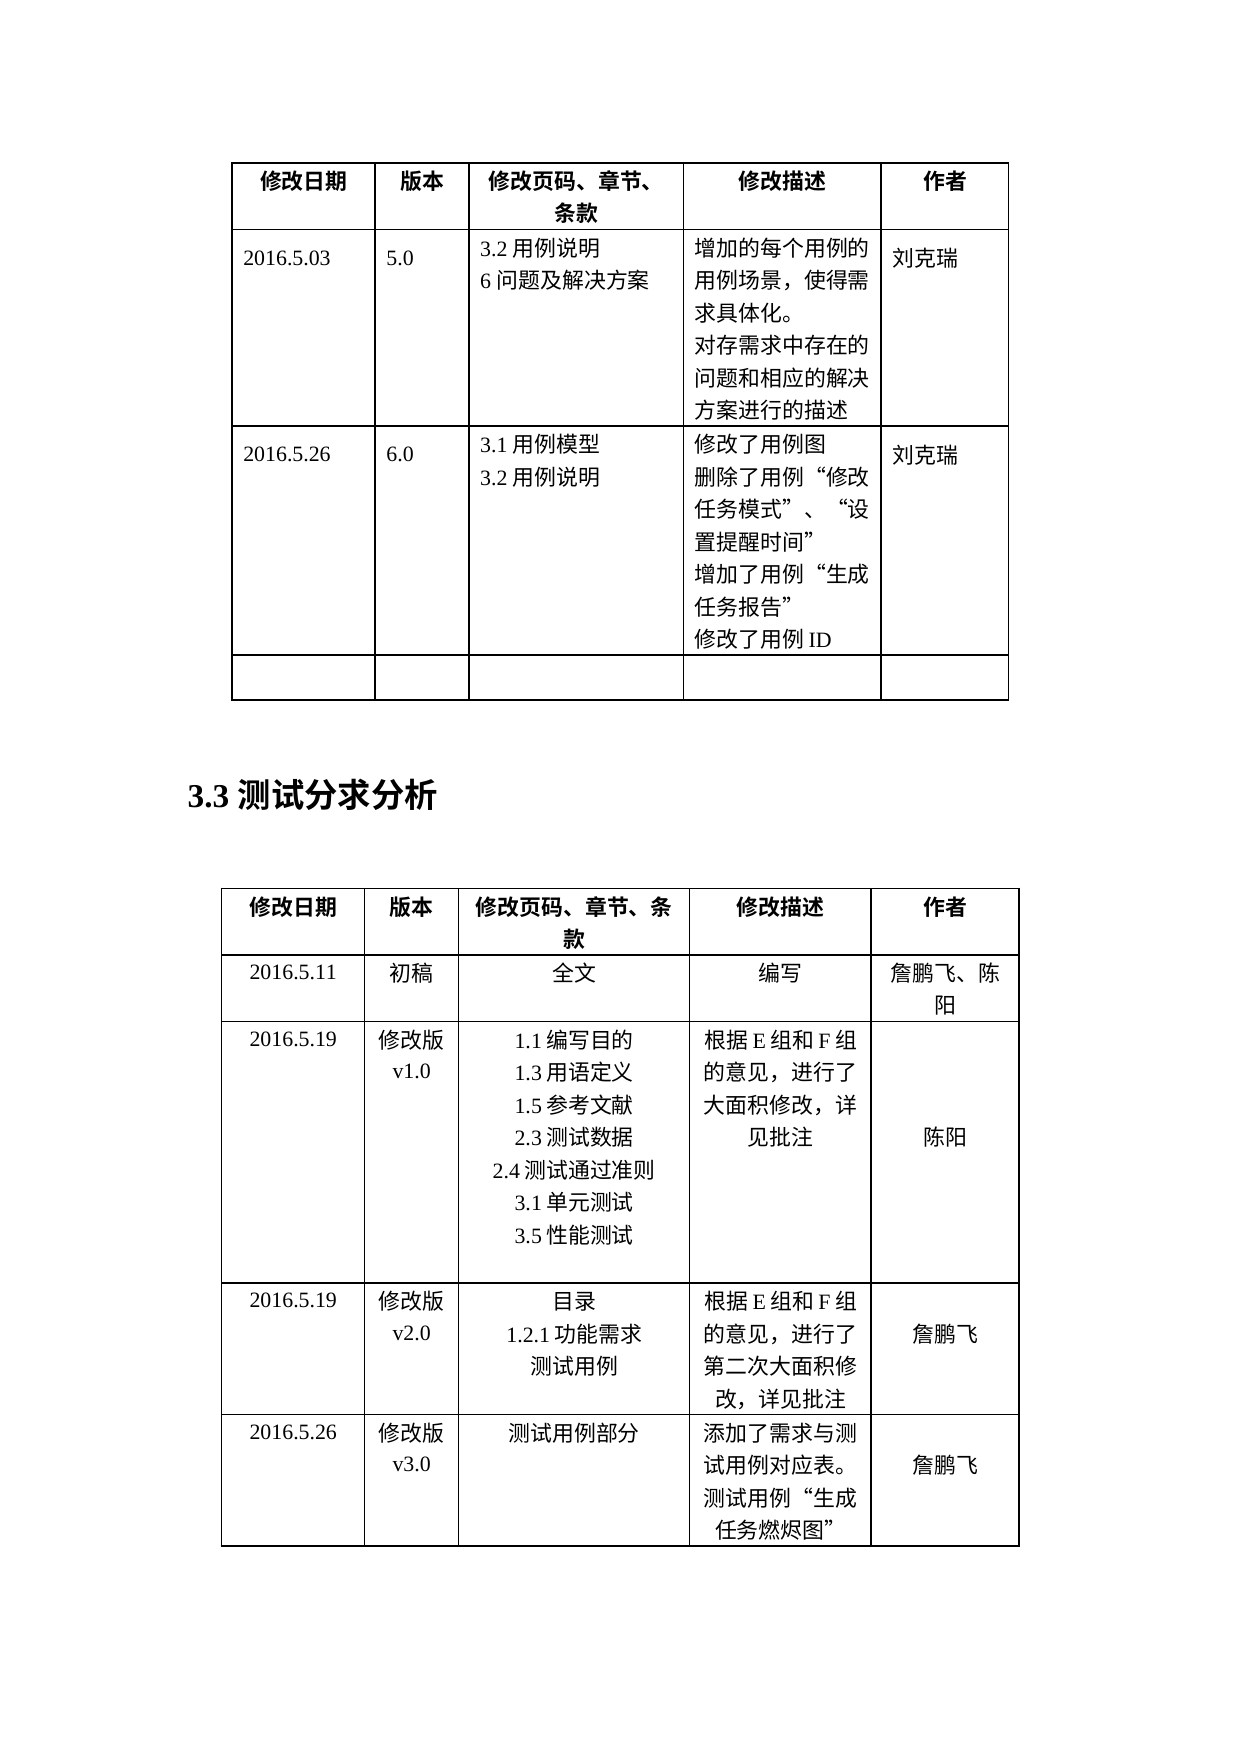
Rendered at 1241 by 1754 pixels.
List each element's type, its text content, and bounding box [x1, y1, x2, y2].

table_cell 修改版 v3.0 [365, 1415, 458, 1545]
table_cell 2016.5.11 [222, 956, 364, 1021]
table_cell 2016.5.19 [222, 1284, 364, 1414]
table_cell 5.0 [376, 230, 468, 425]
table_header 修改描述 [684, 164, 880, 228]
table_header 版本 [365, 889, 458, 954]
table_cell 詹鹏飞 [872, 1415, 1018, 1545]
table_header 修改日期 [222, 889, 364, 954]
table_cell 刘克瑞 [882, 427, 1008, 654]
table_cell 6.0 [376, 427, 468, 654]
table_cell 根据E组和F组的意见，进行了大面积修改，详见批注 [690, 1022, 870, 1282]
table_header 作者 [882, 164, 1008, 228]
table_cell 全文 [459, 956, 689, 1021]
table_cell 2016.5.03 [233, 230, 374, 425]
table_cell [233, 656, 374, 699]
table_cell 初稿 [365, 956, 458, 1021]
table_cell [882, 656, 1008, 699]
table_cell 陈阳 [872, 1022, 1018, 1282]
table_header 修改日期 [233, 164, 374, 228]
table_cell 根据E组和F组的意见，进行了第二次大面积修改，详见批注 [690, 1284, 870, 1414]
table_cell 詹鹏飞 [872, 1284, 1018, 1414]
table_header 作者 [872, 889, 1018, 954]
table_cell 3.2 用例说明 6 问题及解决方案 [470, 230, 683, 425]
table_cell 3.1 用例模型 3.2 用例说明 [470, 427, 683, 654]
table_cell 编写 [690, 956, 870, 1021]
table_cell 詹鹏飞、陈阳 [872, 956, 1018, 1021]
table_cell 增加的每个用例的用例场景，使得需求具体化。 对存需求中存在的问题和相应的解决方案进行的描述 [684, 230, 880, 425]
table_cell 修改了用例图 删除了用例“修改任务模式”、“设置提醒时间” 增加了用例“生成任务报告” 修改了用例ID [684, 427, 880, 654]
table_cell 2016.5.26 [233, 427, 374, 654]
table_cell [470, 656, 683, 699]
table_cell 刘克瑞 [882, 230, 1008, 425]
subtitle 3.3 测试分求分析 [187, 760, 1053, 825]
table_cell 添加了需求与测试用例对应表。 测试用例“生成任务燃烬图” [690, 1415, 870, 1545]
table_cell 修改版v1.0 [365, 1022, 458, 1282]
table_cell [376, 656, 468, 699]
table_cell 1.1编写目的 1.3用语定义 1.5参考文献 2.3测试数据 2.4测试通过准则 3.1单元测试 3.5性能测试 [459, 1022, 689, 1282]
table_cell 2016.5.26 [222, 1415, 364, 1545]
table_cell 修改版v2.0 [365, 1284, 458, 1414]
table_cell 目录 1.2.1功能需求 测试用例 [459, 1284, 689, 1414]
table_cell [684, 656, 880, 699]
table_header 修改页码、章节、条款 [459, 889, 689, 954]
table_header 修改页码、章节、条款 [470, 164, 683, 228]
table_cell 2016.5.19 [222, 1022, 364, 1282]
table_cell 测试用例部分 [459, 1415, 689, 1545]
table_header 修改描述 [690, 889, 870, 954]
table_header 版本 [376, 164, 468, 228]
